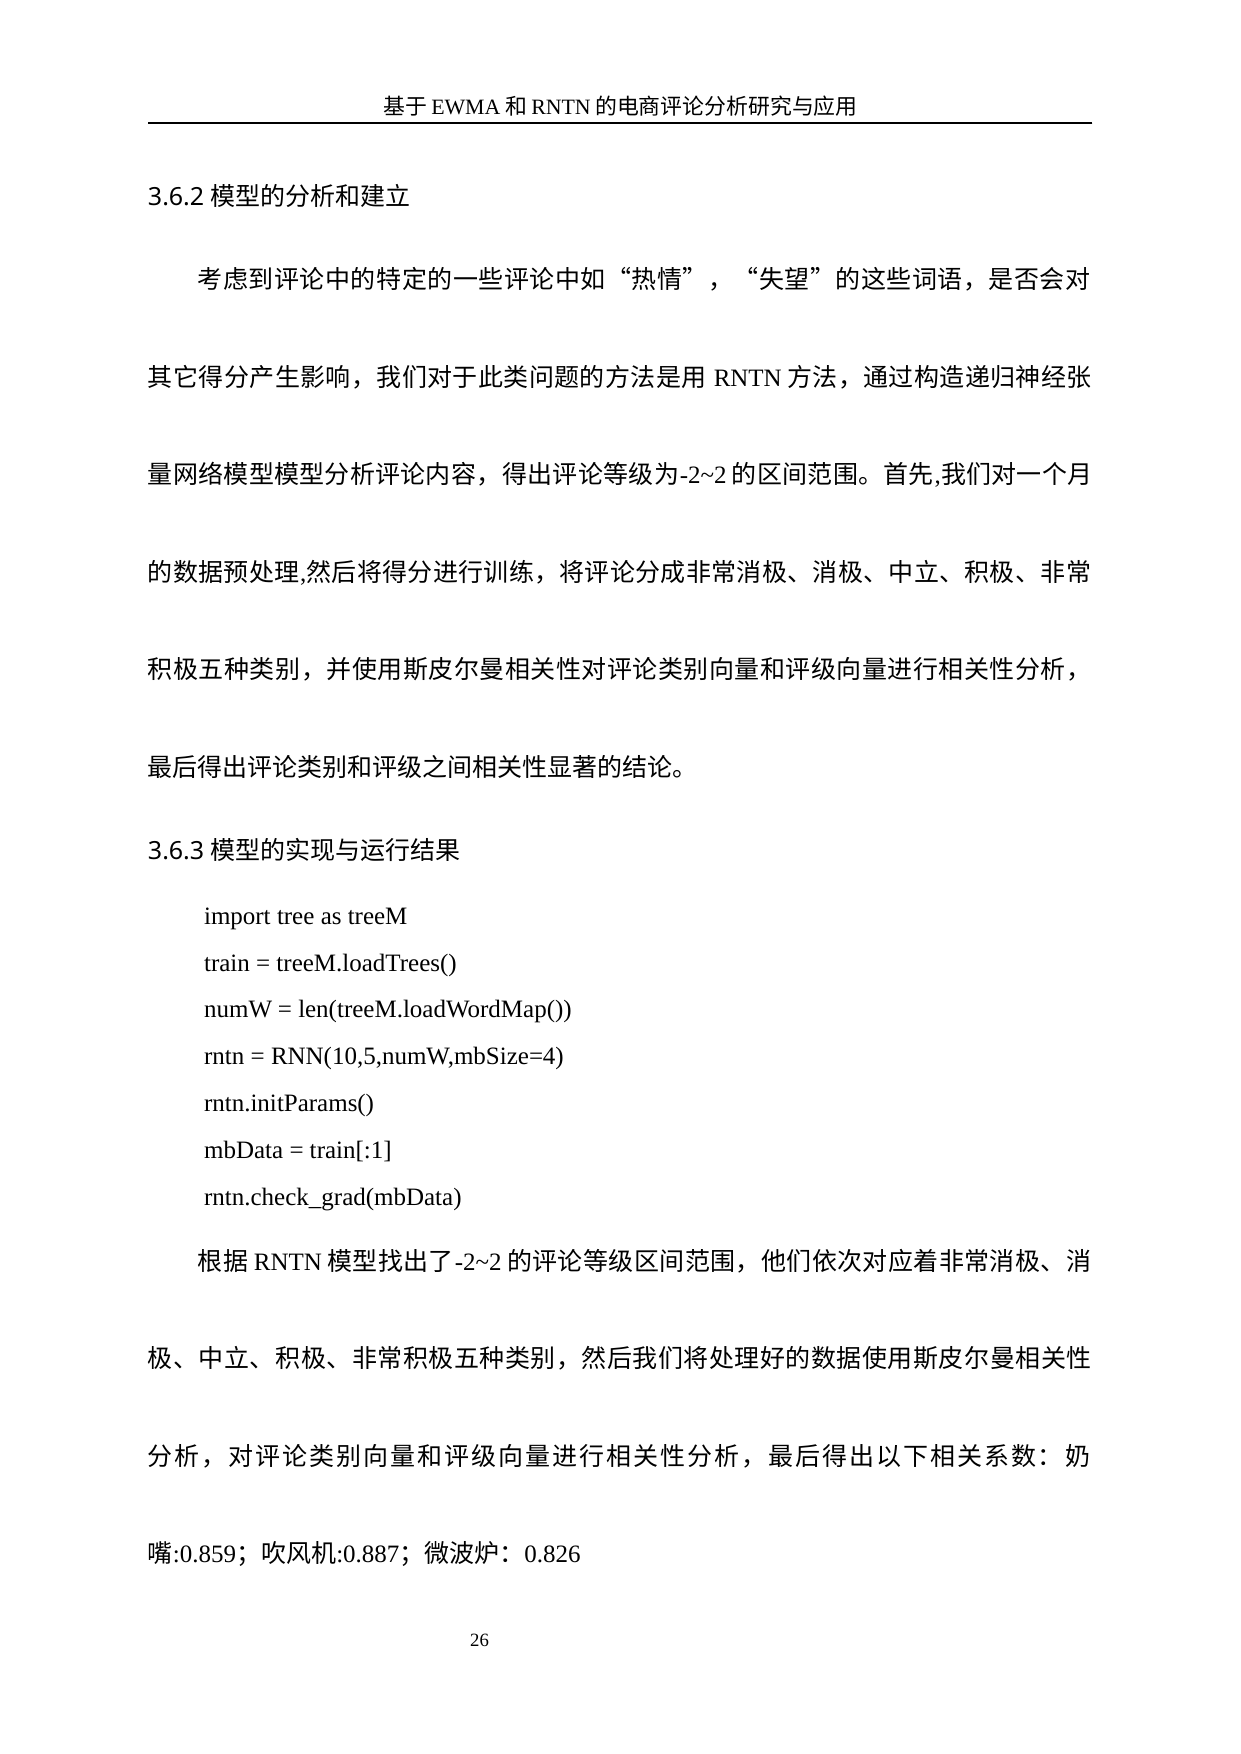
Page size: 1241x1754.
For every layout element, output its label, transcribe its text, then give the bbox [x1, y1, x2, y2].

text rntn.initParams() [148, 1086, 1092, 1119]
subtitle 3.6.2 模型的分析和建立 [148, 162, 1092, 227]
subtitle 3.6.3 模型的实现与运行结果 [148, 816, 1092, 881]
text numW = len(treeM.loadWordMap()) [148, 993, 1092, 1025]
text 考虑到评论中的特定的一些评论中如“热情”，“失望”的这些词语，是否会对其它得分产生影响，我们对于此类问题的方法是用RNTN方法，通过构造递归神经张量网络模型模型分析评论内容，得出评论等级为-2~2的区间范围。首先,我们对一个月的数据预处理,然后将得分进行训练，将评论分成非常消极、消极、中立、积极、非常积极五种类别，并使用斯皮尔曼相关性对评论类别向量和评级向量进行相关性分析，最后得出评论类别和评级之间相关性显著的结论。 [148, 245, 1092, 798]
text train = treeM.loadTrees() [148, 946, 1092, 978]
text import tree as treeM [148, 899, 1092, 931]
text 根据RNTN模型找出了-2~2的评论等级区间范围，他们依次对应着非常消极、消极、中立、积极、非常积极五种类别，然后我们将处理好的数据使用斯皮尔曼相关性分析，对评论类别向量和评级向量进行相关性分析，最后得出以下相关系数：奶嘴:0.859；吹风机:0.887；微波炉：0.826 [148, 1227, 1092, 1584]
text rntn.check_grad(mbData) [148, 1180, 1092, 1213]
text mbData = train[:1] [148, 1133, 1092, 1166]
text rntn = RNN(10,5,numW,mbSize=4) [148, 1039, 1092, 1072]
